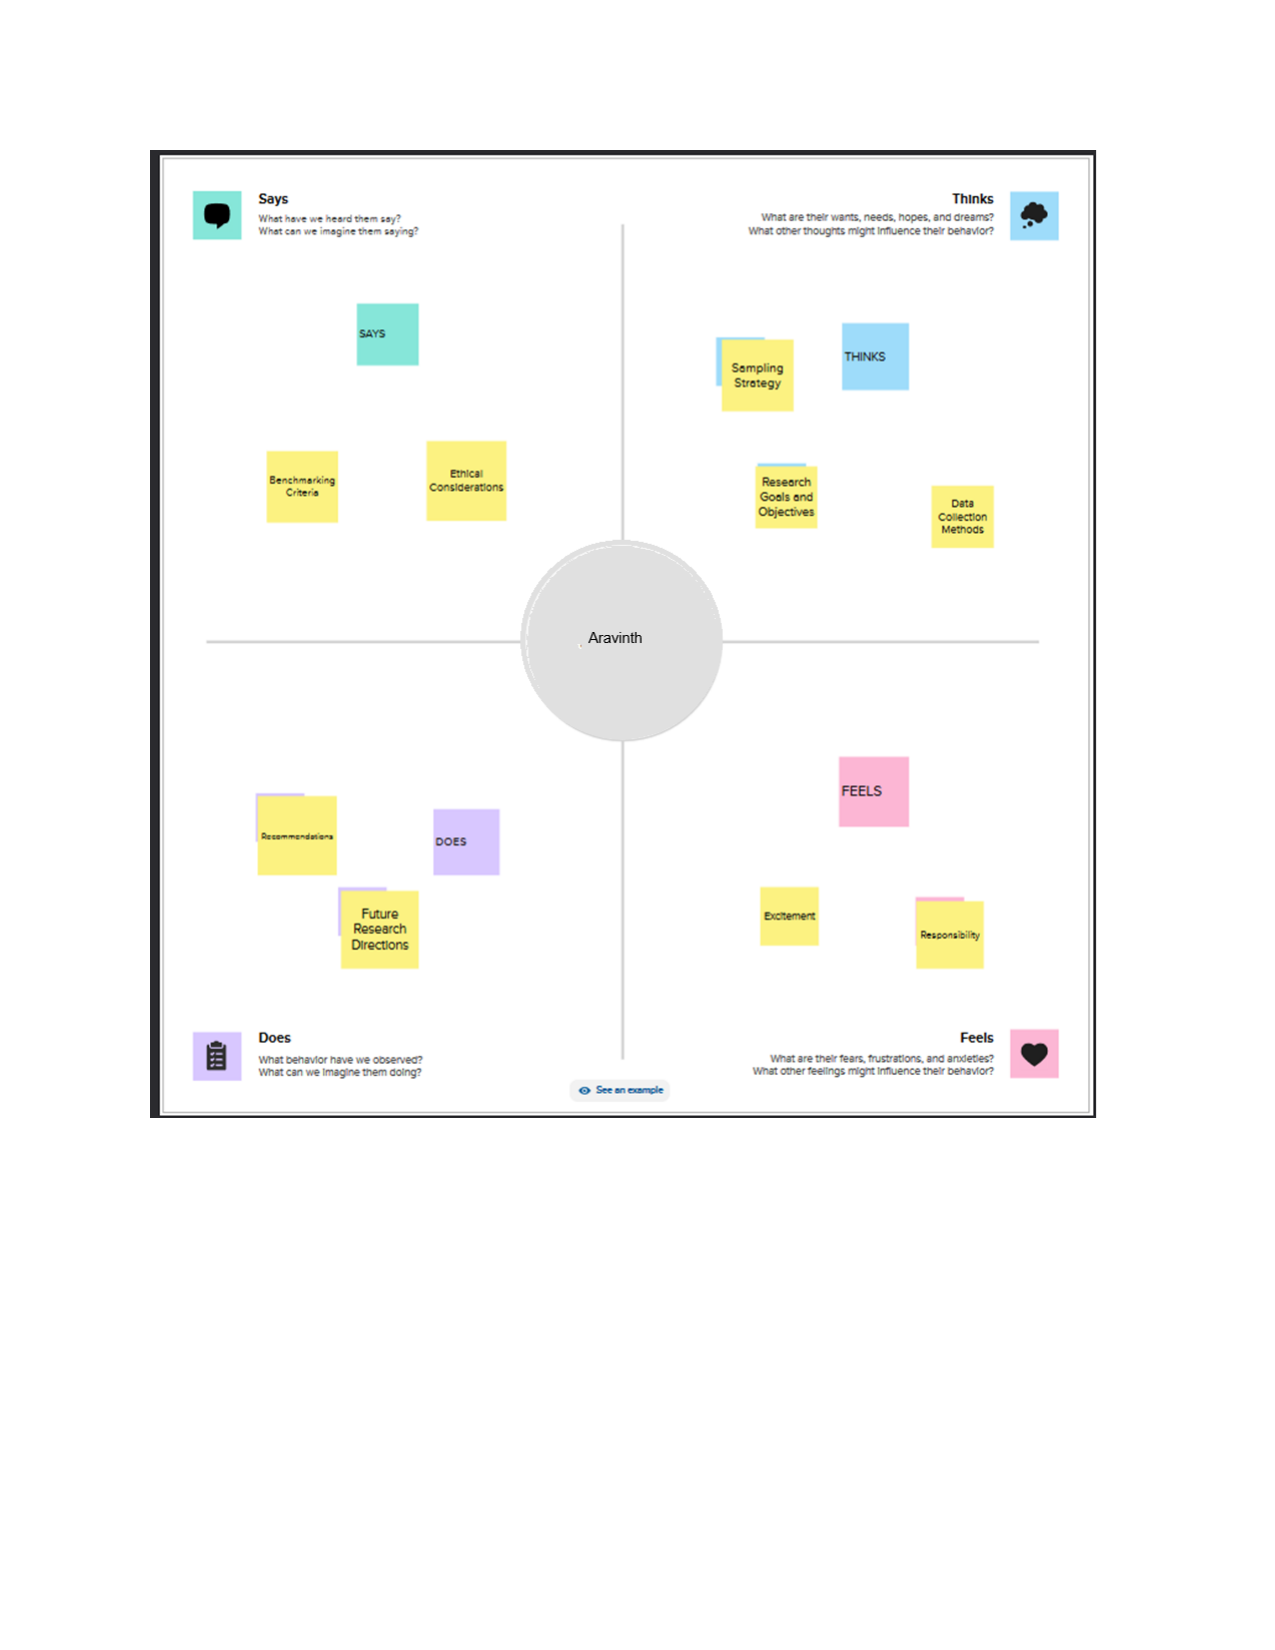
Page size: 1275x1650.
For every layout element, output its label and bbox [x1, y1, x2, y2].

picture [150, 150, 1097, 1118]
